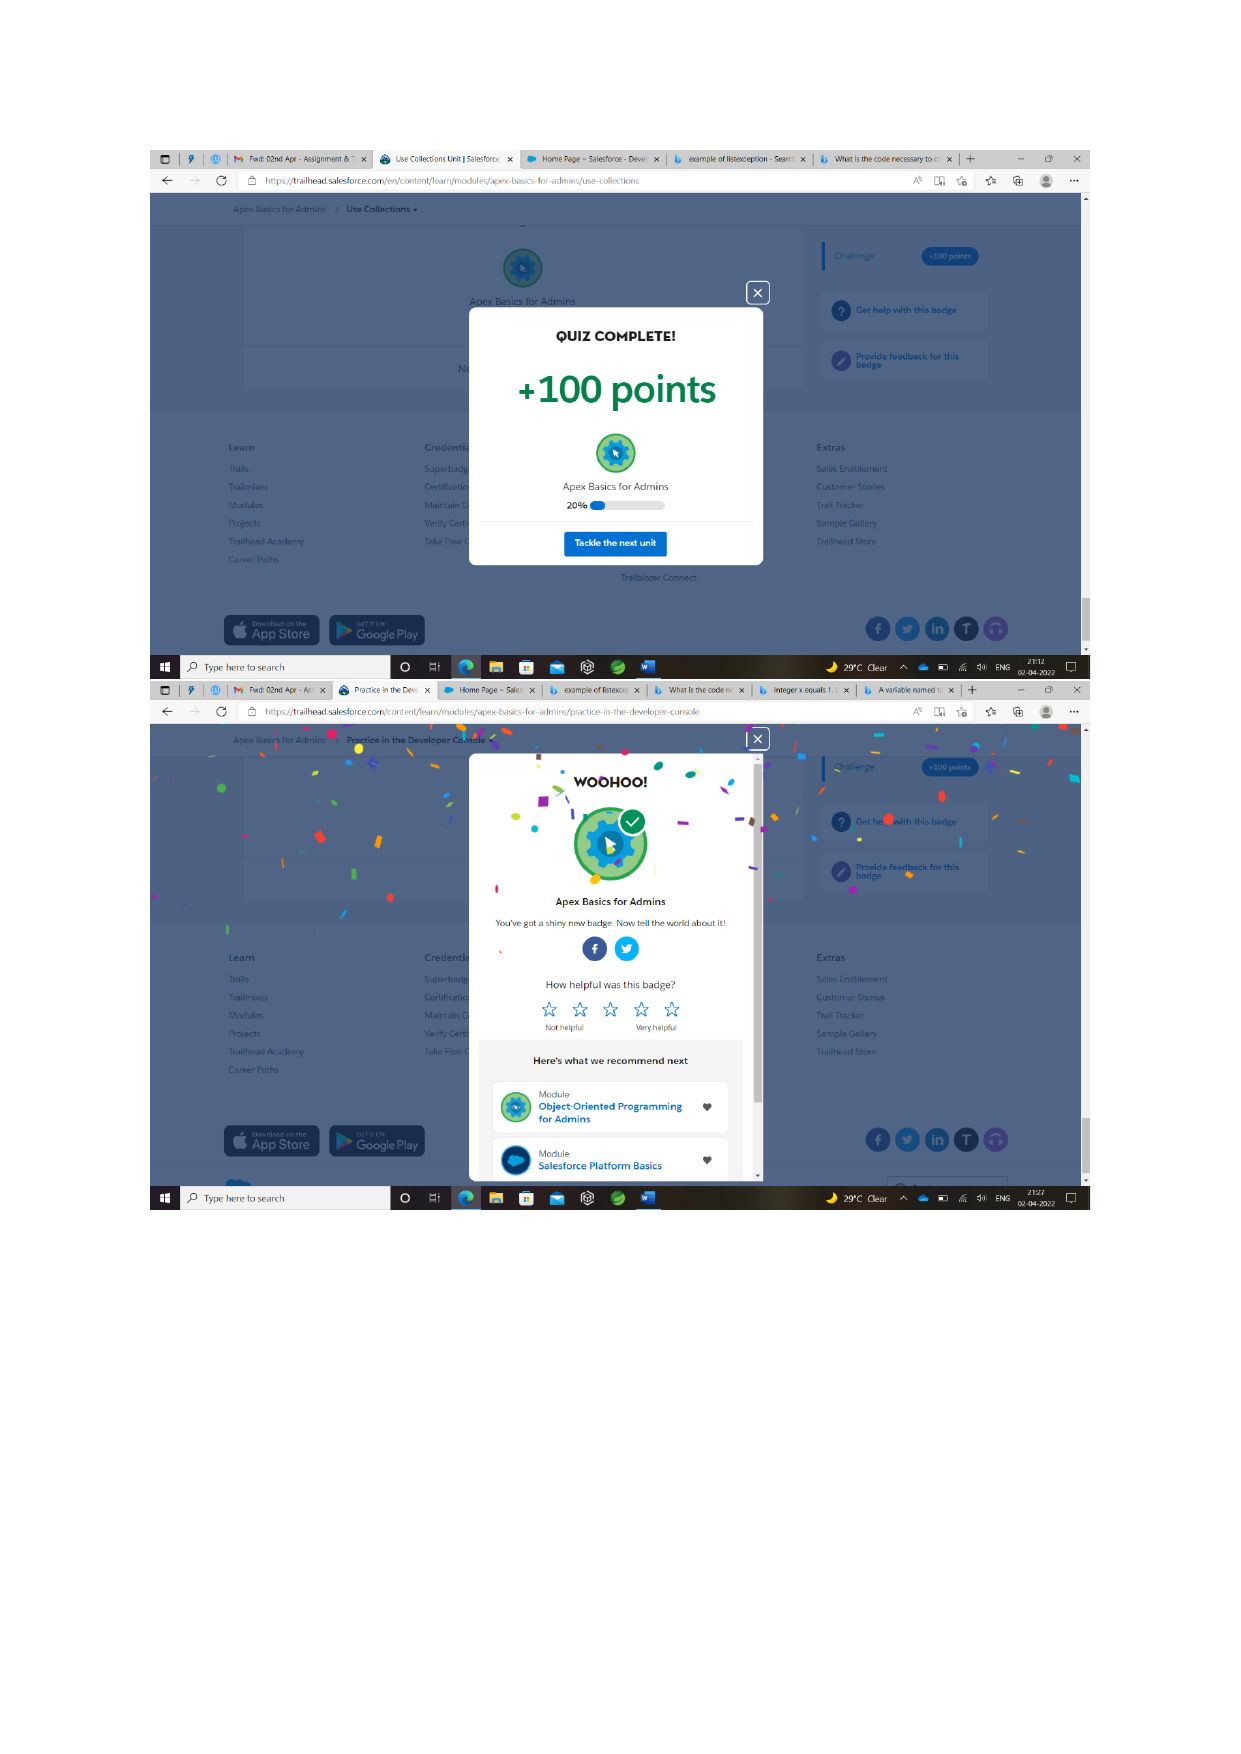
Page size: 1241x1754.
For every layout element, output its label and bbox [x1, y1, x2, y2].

picture [150, 681, 1091, 1210]
picture [150, 150, 1091, 679]
